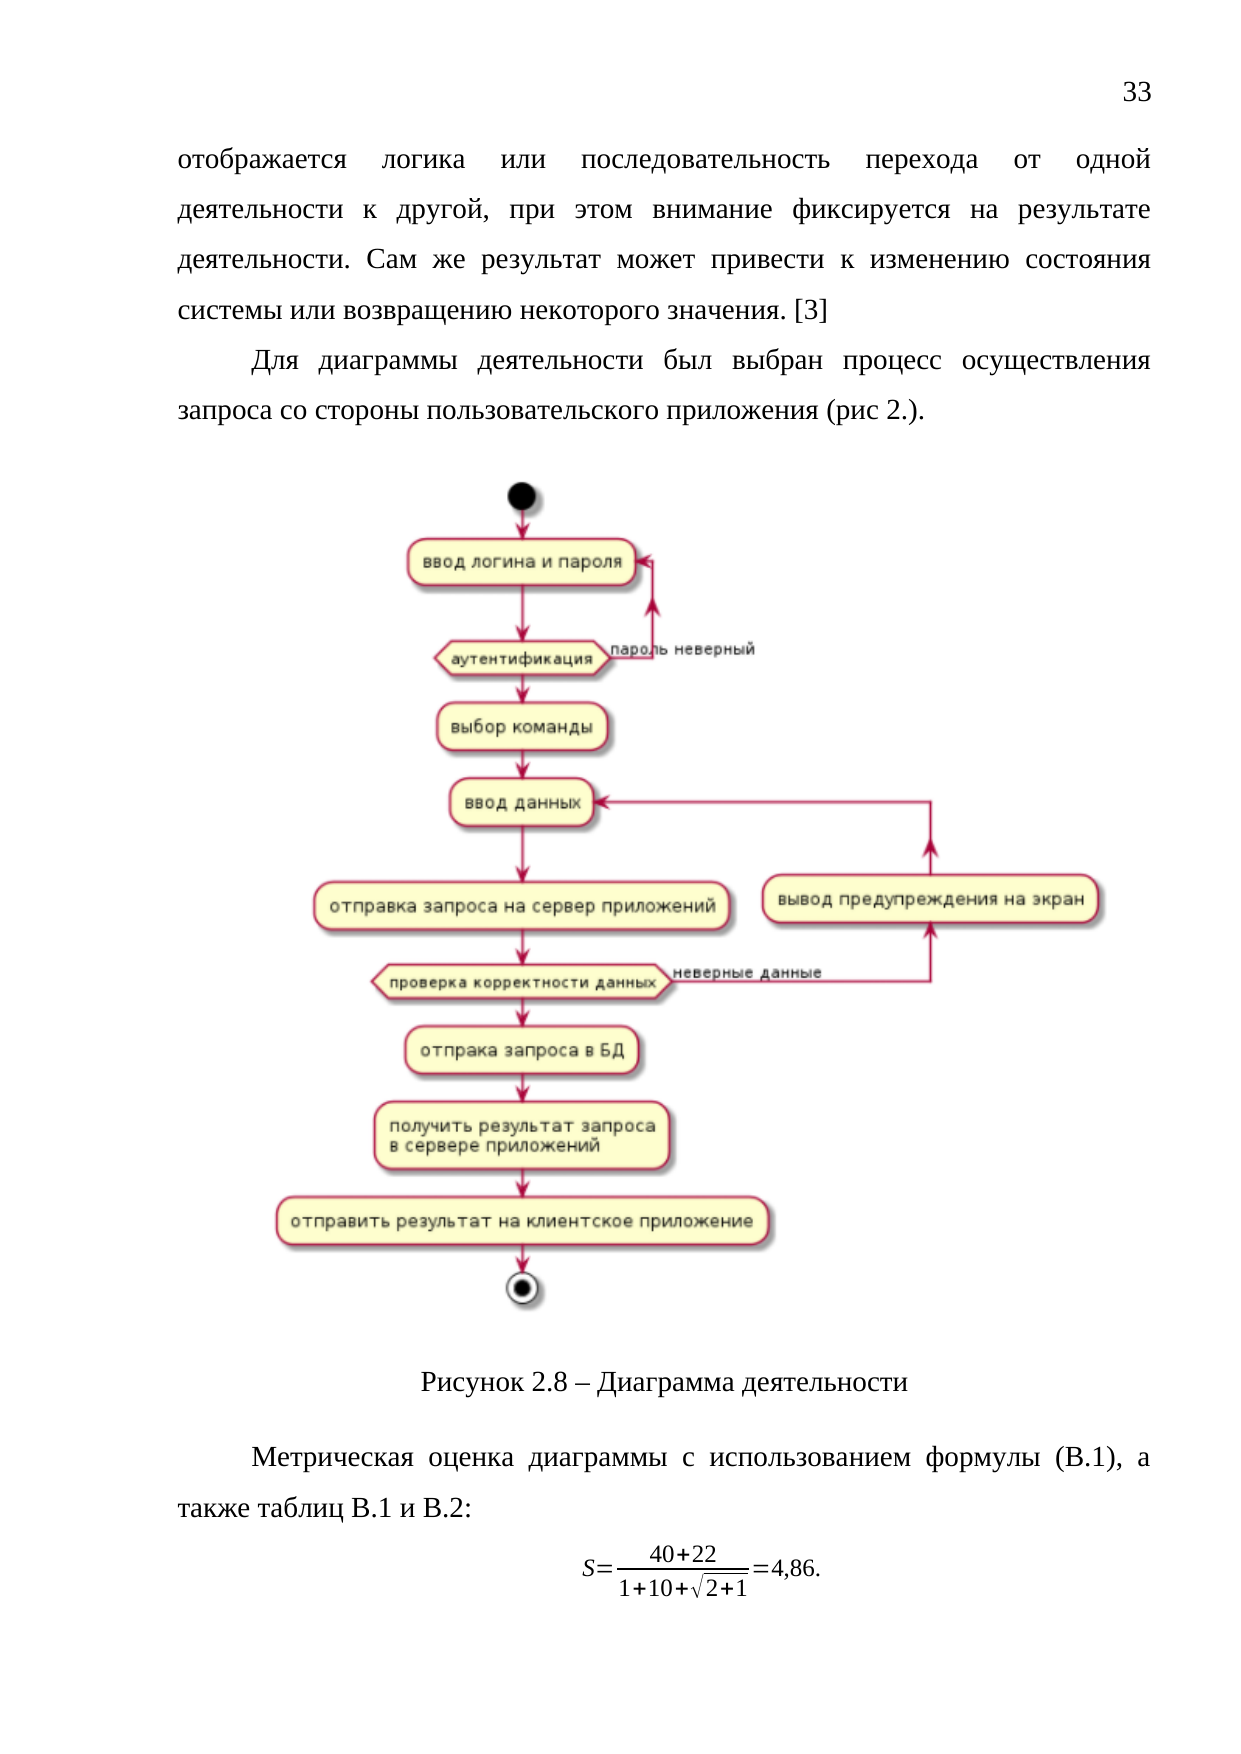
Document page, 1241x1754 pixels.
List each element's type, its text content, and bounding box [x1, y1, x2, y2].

text Для диаграммы деятельности был выбран процесс осуществления запроса со стороны пользовательского приложения (рис 2.). [177, 342, 1152, 426]
text Метрическая оценка диаграммы с использованием формулы (В.1), а также таблиц В.1 и В.2: [177, 1439, 1152, 1523]
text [177, 141, 1152, 325]
text Рисунок 2.8 – Диаграмма деятельности [177, 1364, 1152, 1398]
picture [177, 442, 1152, 1348]
